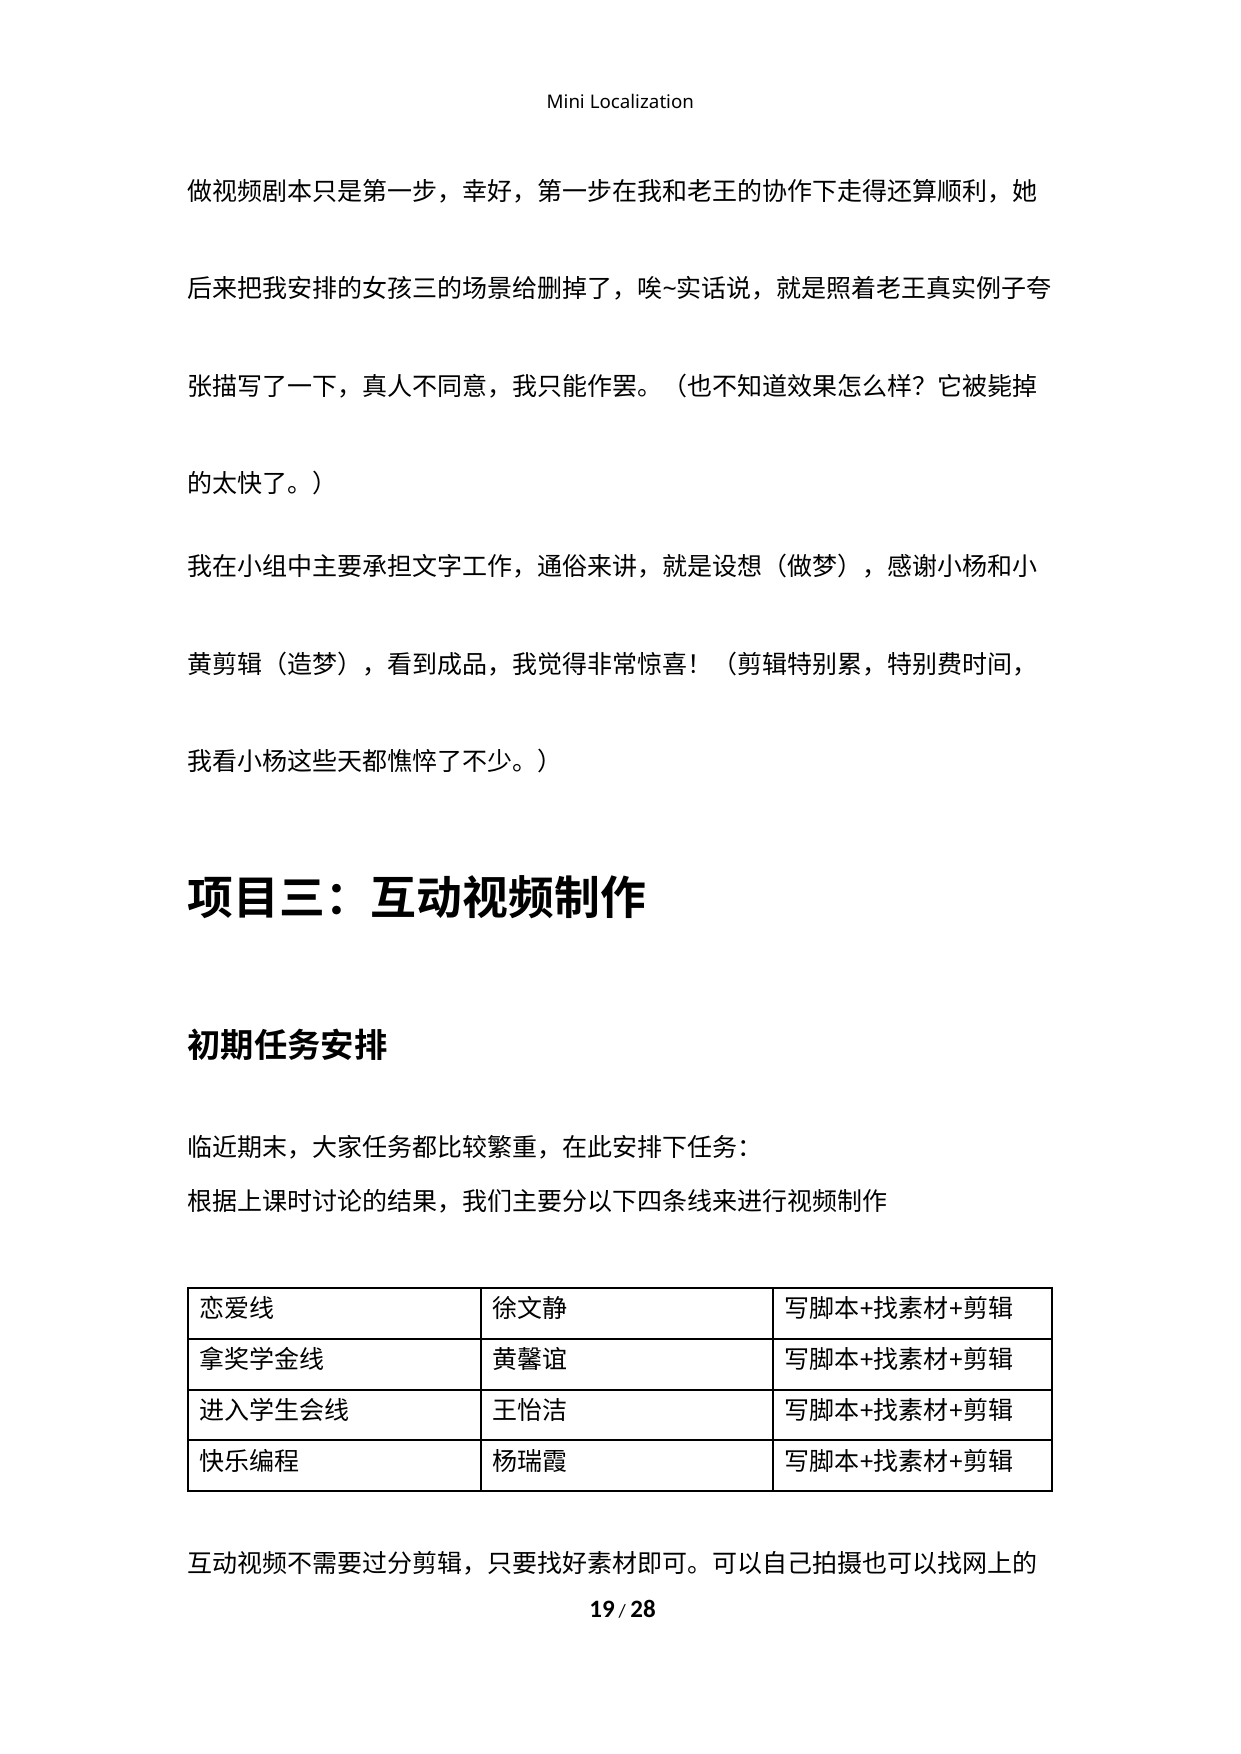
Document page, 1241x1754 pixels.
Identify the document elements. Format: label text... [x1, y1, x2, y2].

table_cell 写脚本+找素材+剪辑 [774, 1391, 1051, 1439]
text 做视频剧本只是第一步，幸好，第一步在我和老王的协作下走得还算顺利，她后来把我安排的女孩三的场景给删掉了，唉~实话说，就是照着老王真实例子夸张描写了一下，真人不同意，我只能作罢。（也不知道效果怎么样？它被毙掉的太快了。） [187, 157, 1053, 514]
text 我在小组中主要承担文字工作，通俗来讲，就是设想（做梦），感谢小杨和小黄剪辑（造梦），看到成品，我觉得非常惊喜！（剪辑特别累，特别费时间，我看小杨这些天都憔悴了不少。） [187, 532, 1053, 792]
table_cell 黄馨谊 [482, 1340, 772, 1388]
subtitle 项目三：互动视频制作 [187, 846, 1053, 943]
table_cell 写脚本+找素材+剪辑 [774, 1340, 1051, 1388]
text 临近期末，大家任务都比较繁重，在此安排下任务： [187, 1127, 1053, 1163]
table_header 徐文静 [482, 1289, 772, 1338]
table_cell 进入学生会线 [189, 1391, 480, 1439]
text 根据上课时讨论的结果，我们主要分以下四条线来进行视频制作 [187, 1181, 1053, 1218]
table_header 恋爱线 [189, 1289, 480, 1338]
table_cell 王怡洁 [482, 1391, 772, 1439]
table_header 写脚本+找素材+剪辑 [774, 1289, 1051, 1338]
table_cell 快乐编程 [189, 1441, 480, 1490]
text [187, 1543, 1053, 1579]
table_cell 写脚本+找素材+剪辑 [774, 1441, 1051, 1490]
table_cell 拿奖学金线 [189, 1340, 480, 1388]
table_cell 杨瑞霞 [482, 1441, 772, 1490]
subtitle 初期任务安排 [187, 1011, 1053, 1076]
